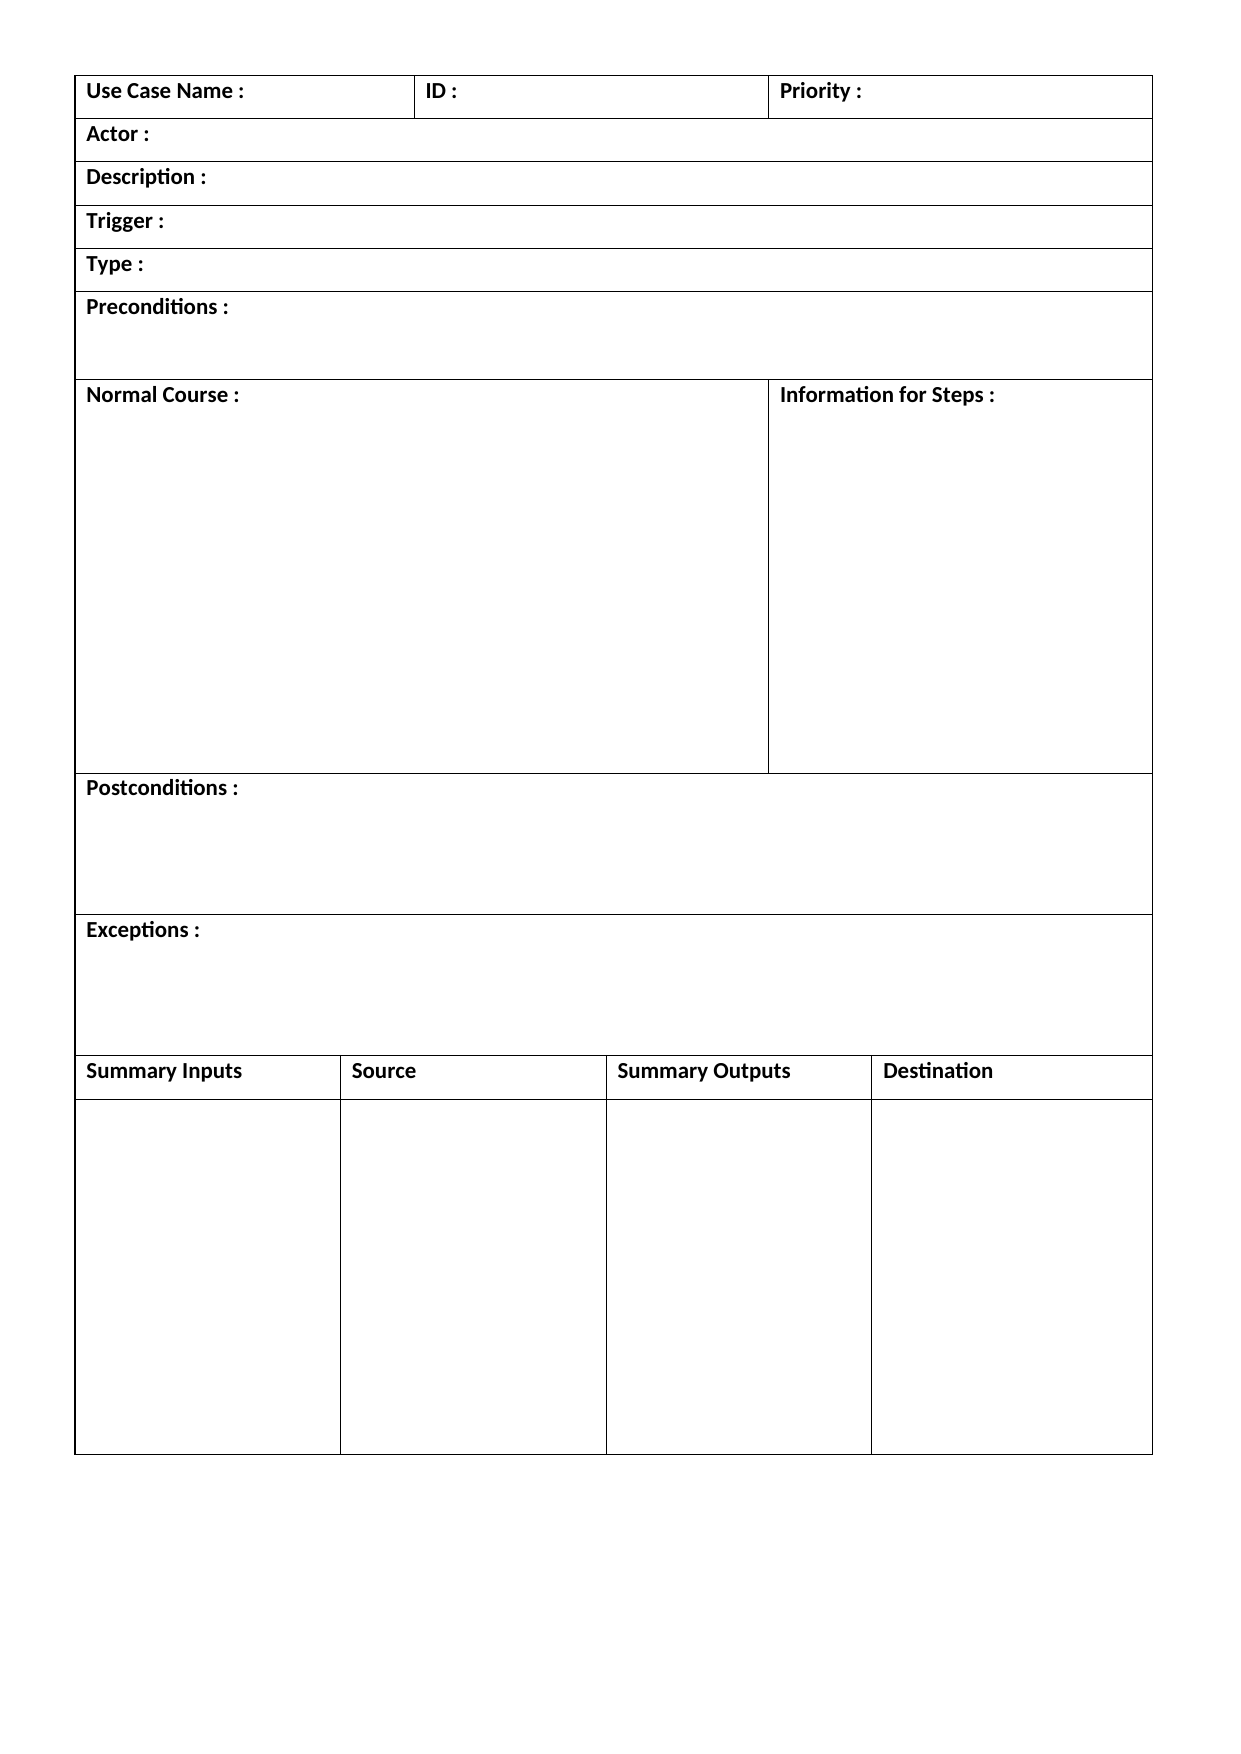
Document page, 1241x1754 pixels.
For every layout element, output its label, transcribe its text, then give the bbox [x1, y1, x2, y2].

table_cell Description : [76, 162, 1152, 205]
table_cell Type : [76, 249, 1152, 291]
table_cell Preconditions : [76, 292, 1152, 379]
table_cell Normal Course : [76, 380, 768, 772]
table_cell Summary Inputs [76, 1056, 340, 1099]
table_cell Information for Steps : [769, 380, 1152, 772]
table_cell [76, 1100, 340, 1454]
table_cell [607, 1100, 871, 1454]
table_cell Summary Outputs [607, 1056, 871, 1099]
table_header Priority : [769, 76, 1152, 118]
table_cell Actor : [76, 119, 1152, 161]
table_cell Destination [872, 1056, 1152, 1099]
table_header Use Case Name : [76, 76, 414, 118]
table_cell [341, 1100, 606, 1454]
table_header ID : [415, 76, 768, 118]
table_cell Exceptions : [76, 915, 1152, 1055]
table_cell Postconditions : [76, 774, 1152, 914]
table_cell [872, 1100, 1152, 1454]
table_cell Source [341, 1056, 606, 1099]
table_cell Trigger : [76, 206, 1152, 248]
